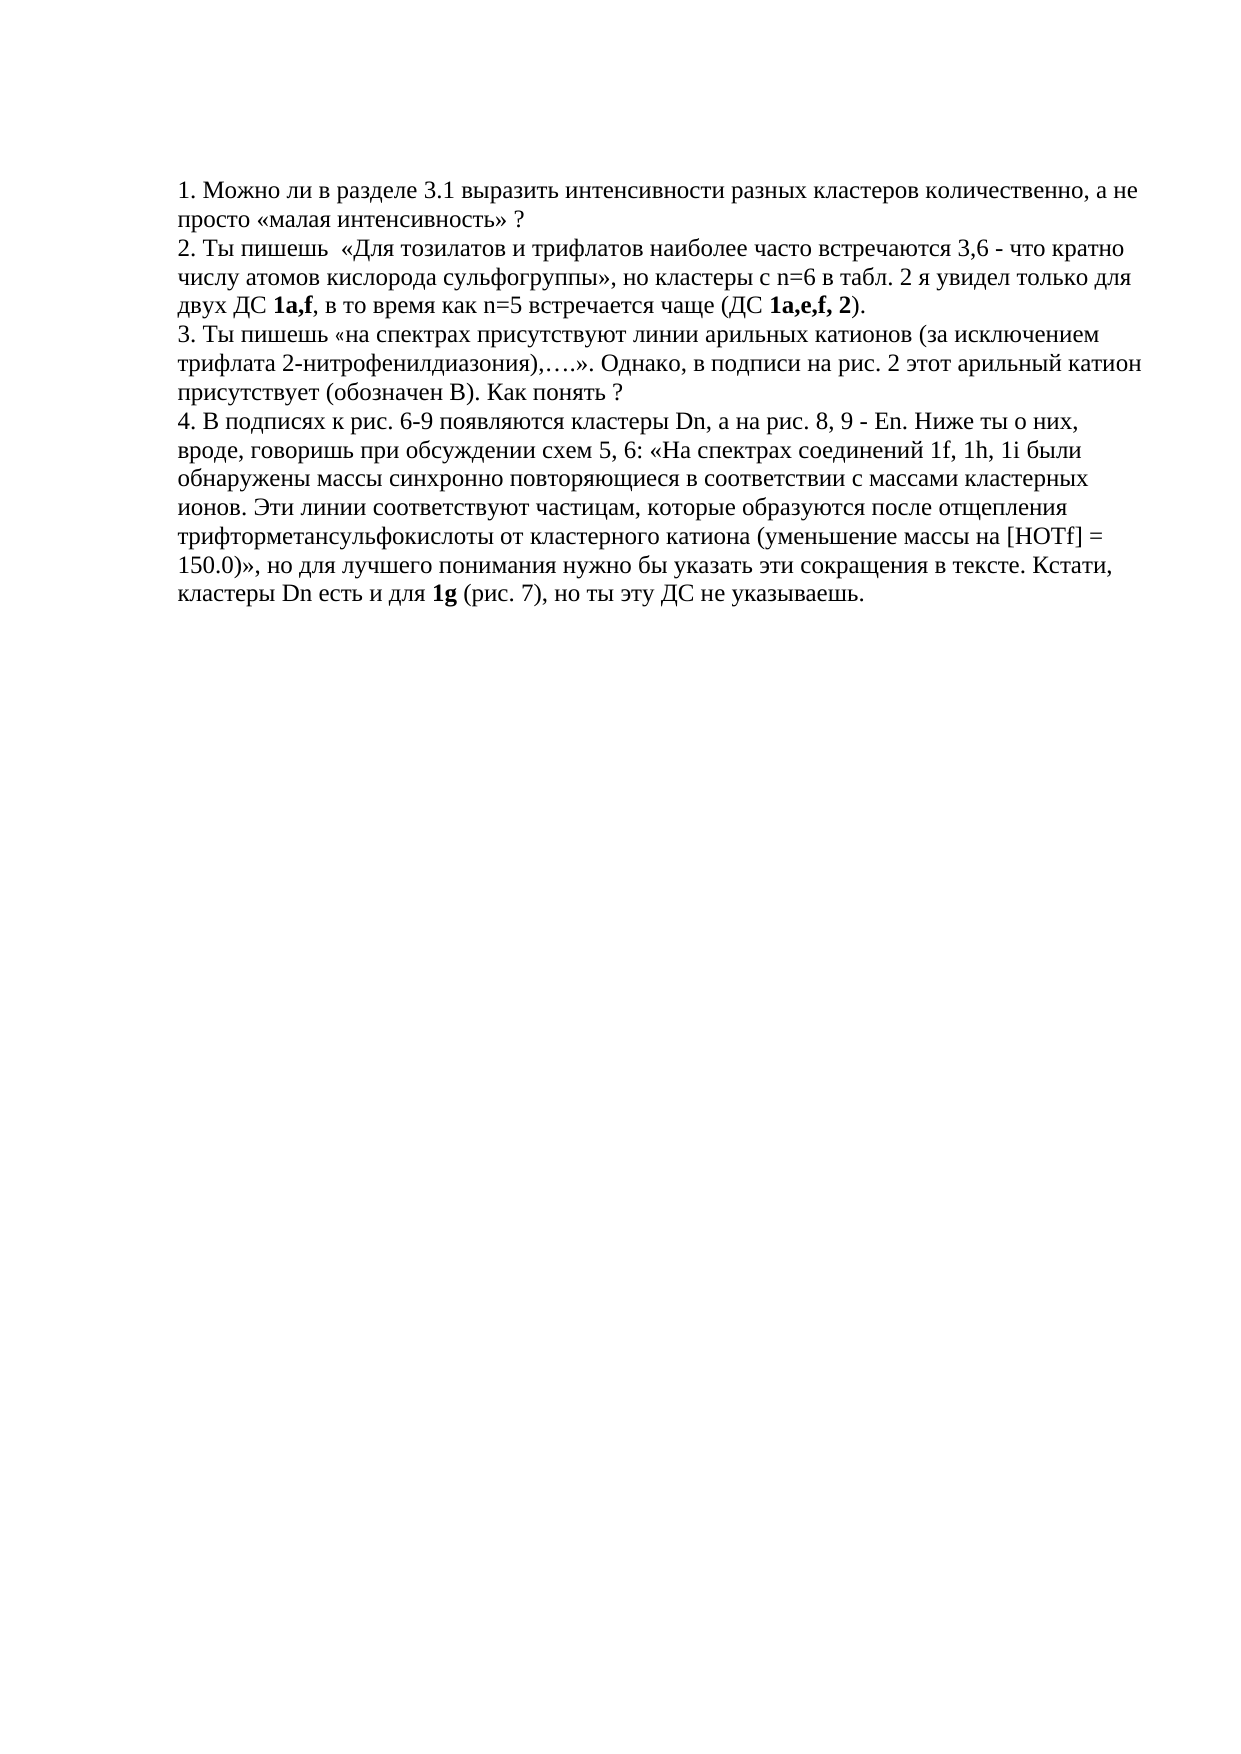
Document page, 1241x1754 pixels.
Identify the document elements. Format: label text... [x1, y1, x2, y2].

text 1. Можно ли в разделе 3.1 выразить интенсивности разных кластеров количественно, а не просто «малая интенсивность» ? [177, 176, 1152, 233]
text 2. Ты пишешь «Для тозилатов и трифлатов наиболее часто встречаются 3,6 - что кратно числу атомов кислорода сульфогруппы», но кластеры с n=6 в табл. 2 я увидел только для двух ДС 1a,f, в то время как n=5 встречается чаще (ДС 1a,e,f, 2). [177, 233, 1152, 319]
text 4. В подписях к рис. 6-9 появляются кластеры Dn, а на рис. 8, 9 - En. Ниже ты о них, вроде, говоришь при обсуждении схем 5, 6: «На спектрах соединений 1f, 1h, 1i были обнаружены массы синхронно повторяющиеся в соответствии с массами кластерных ионов. Эти линии соответствуют частицам, которые образуются после отщепления трифторметансульфокислоты от кластерного катиона (уменьшение массы на [HOTf] = 150.0)», но для лучшего понимания нужно бы указать эти сокращения в тексте. Кстати, кластеры Dn есть и для 1g (рис. 7), но ты эту ДС не указываешь. [177, 406, 1152, 607]
text 3. Ты пишешь «на спектрах присутствуют линии арильных катионов (за исключением трифлата 2-нитрофенилдиазония),….». Однако, в подписи на рис. 2 этот арильный катион присутствует (обозначен В). Как понять ? [177, 319, 1152, 406]
